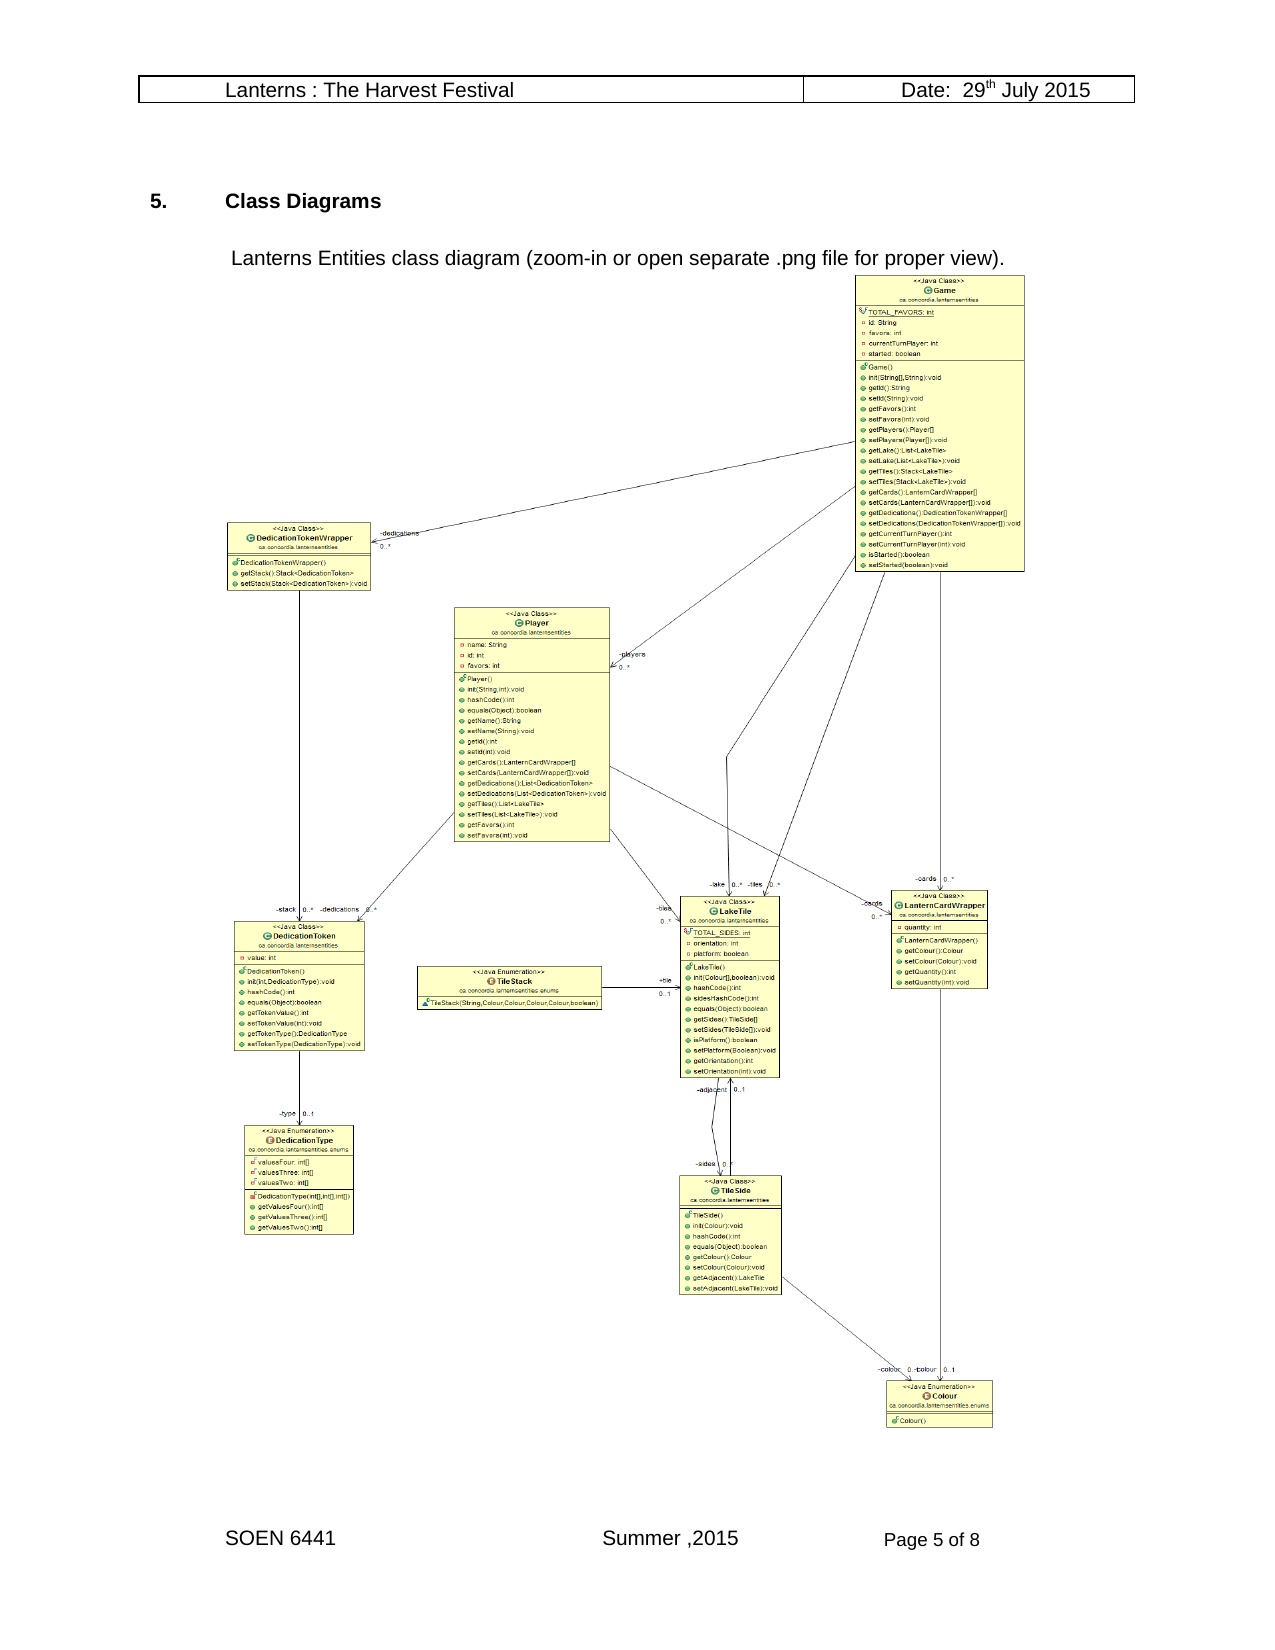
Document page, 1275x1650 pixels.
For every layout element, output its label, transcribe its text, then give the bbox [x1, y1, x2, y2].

list Lanterns Entities class diagram (zoom-in or open separate .png file for proper view). [225, 246, 1125, 270]
picture [225, 273, 1025, 1429]
subtitle Class Diagrams [150, 187, 1125, 212]
